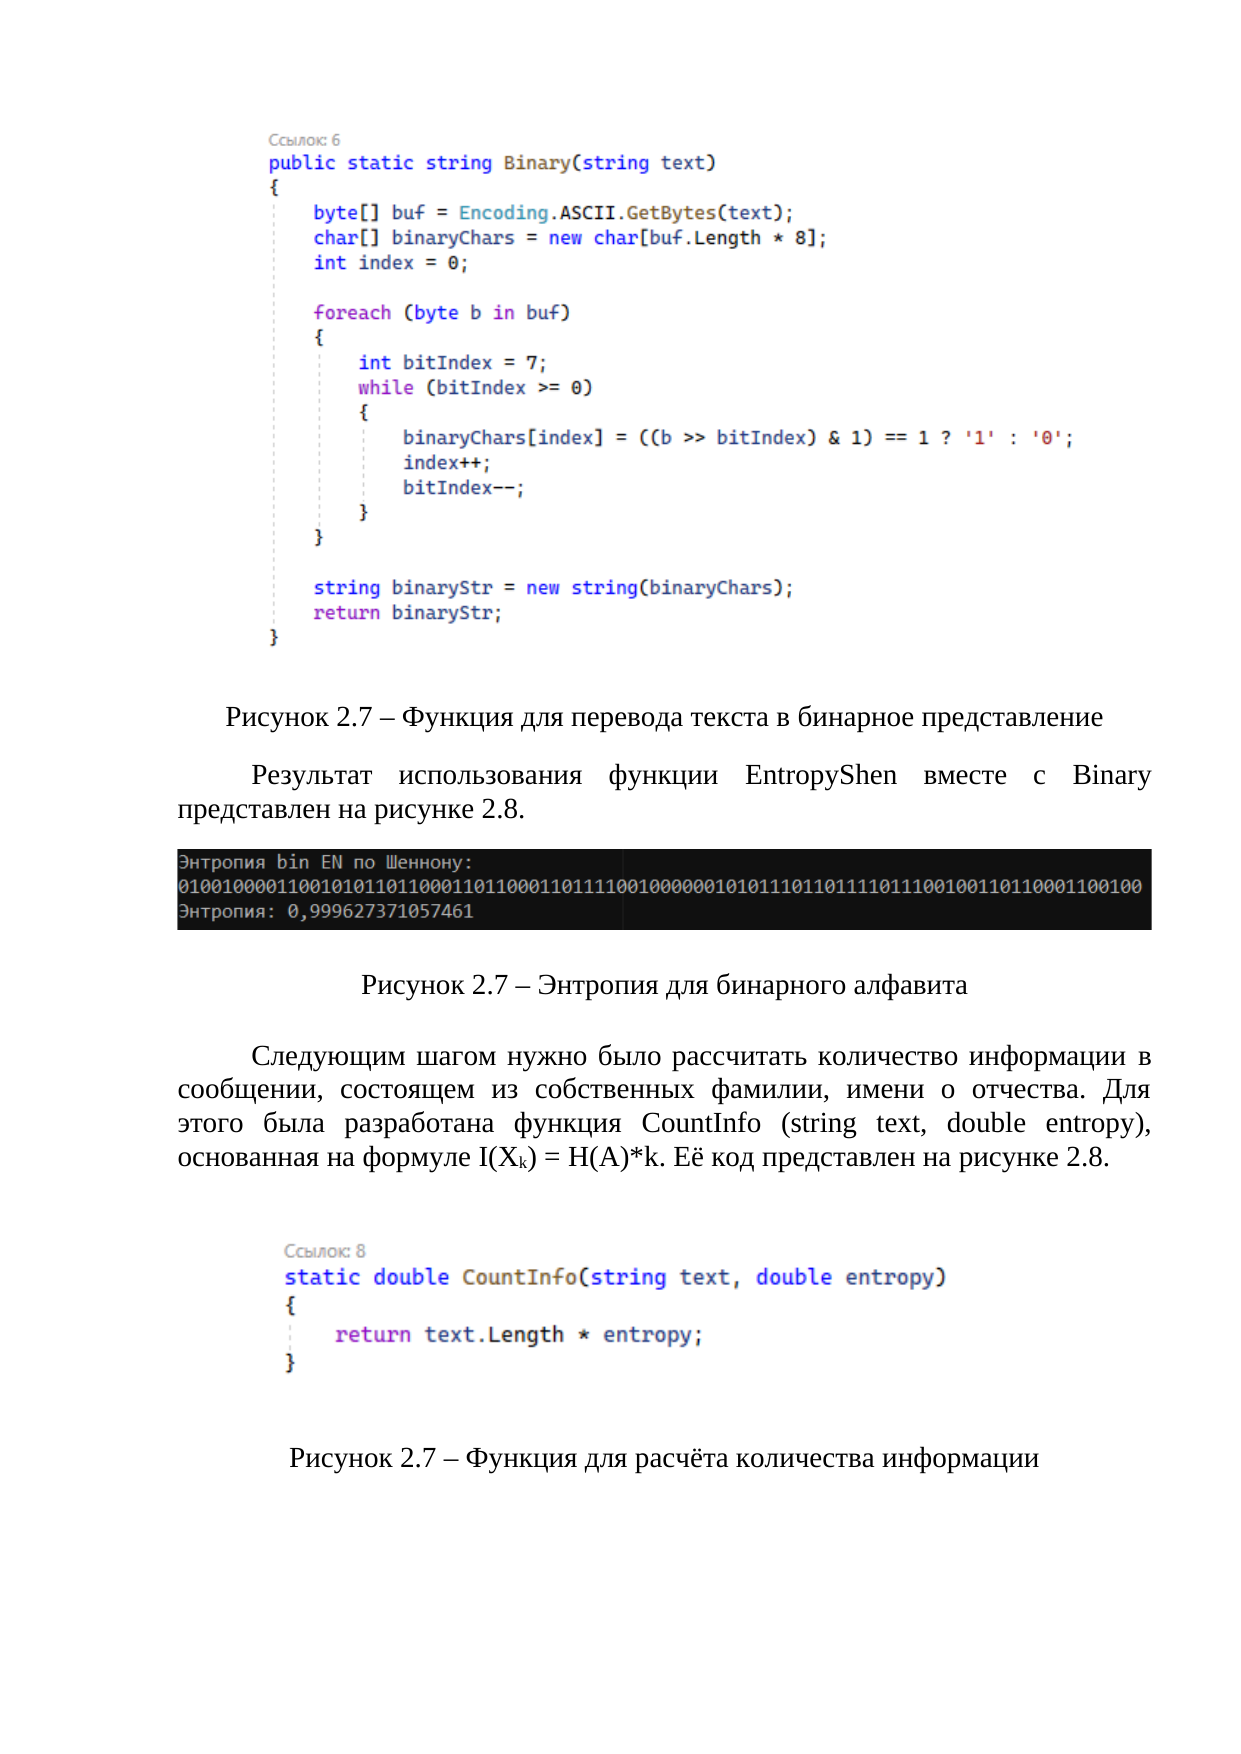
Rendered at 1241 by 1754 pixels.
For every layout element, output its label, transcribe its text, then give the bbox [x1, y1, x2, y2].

text Следующим шагом нужно было рассчитать количество информации в сообщении, состоящем из собственных фамилии, имени о отчества. Для этого была разработана функция CountInfo (string text, double entropy), основанная на формуле I(Xk) = H(A)*k. Её код представлен на рисунке 2.8. [177, 1038, 1152, 1172]
text Рисунок 2.7 – Функция для перевода текста в бинарное представление [177, 699, 1152, 732]
text Рисунок 2.7 – Функция для расчёта количества информации [177, 1440, 1152, 1473]
text Рисунок 2.7 – Энтропия для бинарного алфавита [177, 967, 1152, 1001]
picture [177, 849, 1152, 930]
picture [251, 1209, 966, 1403]
text Результат использования функции EntropyShen вместе с Binary представлен на рисунке 2.8. [177, 757, 1152, 824]
picture [238, 118, 1091, 662]
